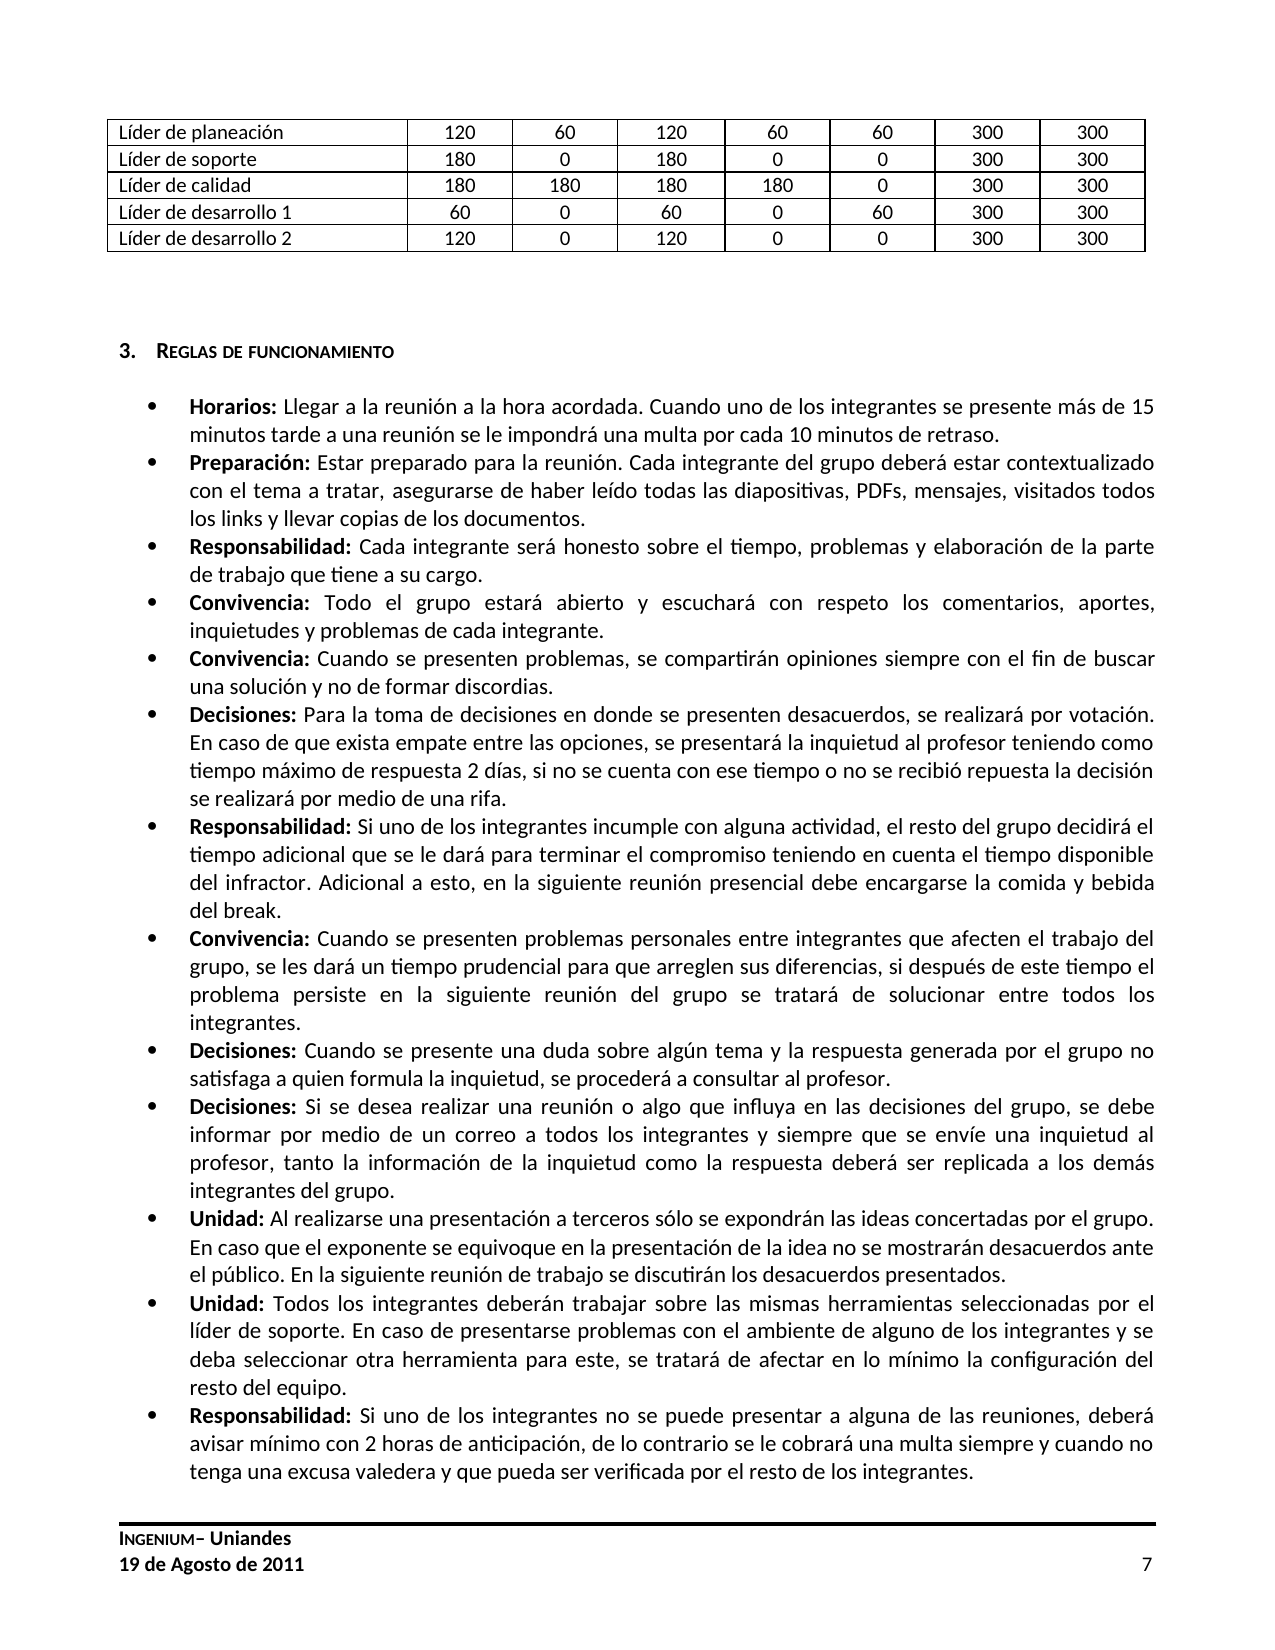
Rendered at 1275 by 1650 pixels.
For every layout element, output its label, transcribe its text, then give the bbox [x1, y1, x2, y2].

list Decisiones: Si se desea realizar una reunión o algo que influya en las decisiones del grupo, se debe informar por medio de un correo a todos los integrantes y siempre que se envíe una inquietud al profesor, tanto la información de la inquietud como la respuesta deberá ser replicada a los demás integrantes del grupo. [148, 1092, 1156, 1204]
table_cell 120 [618, 120, 724, 145]
table_cell 0 [726, 146, 829, 171]
list Convivencia: Todo el grupo estará abierto y escuchará con respeto los comentarios, aportes, inquietudes y problemas de cada integrante. [148, 588, 1156, 644]
list Decisiones: Para la toma de decisiones en donde se presenten desacuerdos, se realizará por votación. En caso de que exista empate entre las opciones, se presentará la inquietud al profesor teniendo como tiempo máximo de respuesta 2 días, si no se cuenta con ese tiempo o no se recibió repuesta la decisión se realizará por medio de una rifa. [148, 700, 1156, 812]
table_cell 0 [831, 225, 934, 251]
list Horarios: Llegar a la reunión a la hora acordada. Cuando uno de los integrantes se presente más de 15 minutos tarde a una reunión se le impondrá una multa por cada 10 minutos de retraso. [148, 392, 1156, 448]
table_cell 180 [513, 173, 617, 198]
table_cell 300 [936, 173, 1039, 198]
table_cell 300 [1041, 199, 1144, 224]
list Unidad: Todos los integrantes deberán trabajar sobre las mismas herramientas seleccionadas por el líder de soporte. En caso de presentarse problemas con el ambiente de alguno de los integrantes y se deba seleccionar otra herramienta para este, se tratará de afectar en lo mínimo la configuración del resto del equipo. [148, 1289, 1156, 1401]
table_cell 180 [408, 146, 512, 171]
table_cell 60 [726, 120, 829, 145]
table_cell 300 [1041, 225, 1144, 251]
table_cell Líder de planeación [108, 120, 407, 145]
table_cell 0 [726, 199, 829, 224]
table_cell 60 [831, 199, 934, 224]
table_cell 0 [513, 225, 617, 251]
table_cell 300 [1041, 173, 1144, 198]
table_cell 60 [408, 199, 512, 224]
table_cell 120 [408, 120, 512, 145]
table_cell 0 [513, 146, 617, 171]
table_cell 60 [513, 120, 617, 145]
table_cell 180 [726, 173, 829, 198]
table_cell Líder de desarrollo 1 [108, 199, 407, 224]
table_cell 0 [831, 173, 934, 198]
table_cell 0 [513, 199, 617, 224]
table_cell Líder de calidad [108, 173, 407, 198]
table_cell 300 [936, 199, 1039, 224]
list Unidad: Al realizarse una presentación a terceros sólo se expondrán las ideas concertadas por el grupo. En caso que el exponente se equivoque en la presentación de la idea no se mostrarán desacuerdos ante el público. En la siguiente reunión de trabajo se discutirán los desacuerdos presentados. [148, 1204, 1156, 1289]
table_cell 180 [408, 173, 512, 198]
table_cell 300 [936, 120, 1039, 145]
table_cell 300 [936, 225, 1039, 251]
table_cell 120 [618, 225, 724, 251]
list Responsabilidad: Si uno de los integrantes incumple con alguna actividad, el resto del grupo decidirá el tiempo adicional que se le dará para terminar el compromiso teniendo en cuenta el tiempo disponible del infractor. Adicional a esto, en la siguiente reunión presencial debe encargarse la comida y bebida del break. [148, 812, 1156, 924]
list Responsabilidad: Si uno de los integrantes no se puede presentar a alguna de las reuniones, deberá avisar mínimo con 2 horas de anticipación, de lo contrario se le cobrará una multa siempre y cuando no tenga una excusa valedera y que pueda ser verificada por el resto de los integrantes. [148, 1401, 1156, 1485]
table_cell Líder de soporte [108, 146, 407, 171]
table_cell 60 [831, 120, 934, 145]
list Convivencia: Cuando se presenten problemas, se compartirán opiniones siempre con el fin de buscar una solución y no de formar discordias. [148, 644, 1156, 700]
list Responsabilidad: Cada integrante será honesto sobre el tiempo, problemas y elaboración de la parte de trabajo que tiene a su cargo. [148, 532, 1156, 588]
list Decisiones: Cuando se presente una duda sobre algún tema y la respuesta generada por el grupo no satisfaga a quien formula la inquietud, se procederá a consultar al profesor. [148, 1036, 1156, 1092]
table_cell Líder de desarrollo 2 [108, 225, 407, 251]
table_cell 300 [1041, 120, 1144, 145]
list Preparación: Estar preparado para la reunión. Cada integrante del grupo deberá estar contextualizado con el tema a tratar, asegurarse de haber leído todas las diapositivas, PDFs, mensajes, visitados todos los links y llevar copias de los documentos. [148, 448, 1156, 532]
table_cell 300 [1041, 146, 1144, 171]
table_cell 0 [831, 146, 934, 171]
table_cell 180 [618, 146, 724, 171]
table_cell 120 [408, 225, 512, 251]
table_cell 300 [936, 146, 1039, 171]
list Reglas de funcionamiento [118, 336, 1156, 364]
table_cell 60 [618, 199, 724, 224]
list Convivencia: Cuando se presenten problemas personales entre integrantes que afecten el trabajo del grupo, se les dará un tiempo prudencial para que arreglen sus diferencias, si después de este tiempo el problema persiste en la siguiente reunión del grupo se tratará de solucionar entre todos los integrantes. [148, 924, 1156, 1036]
table_cell 180 [618, 173, 724, 198]
table_cell 0 [726, 225, 829, 251]
